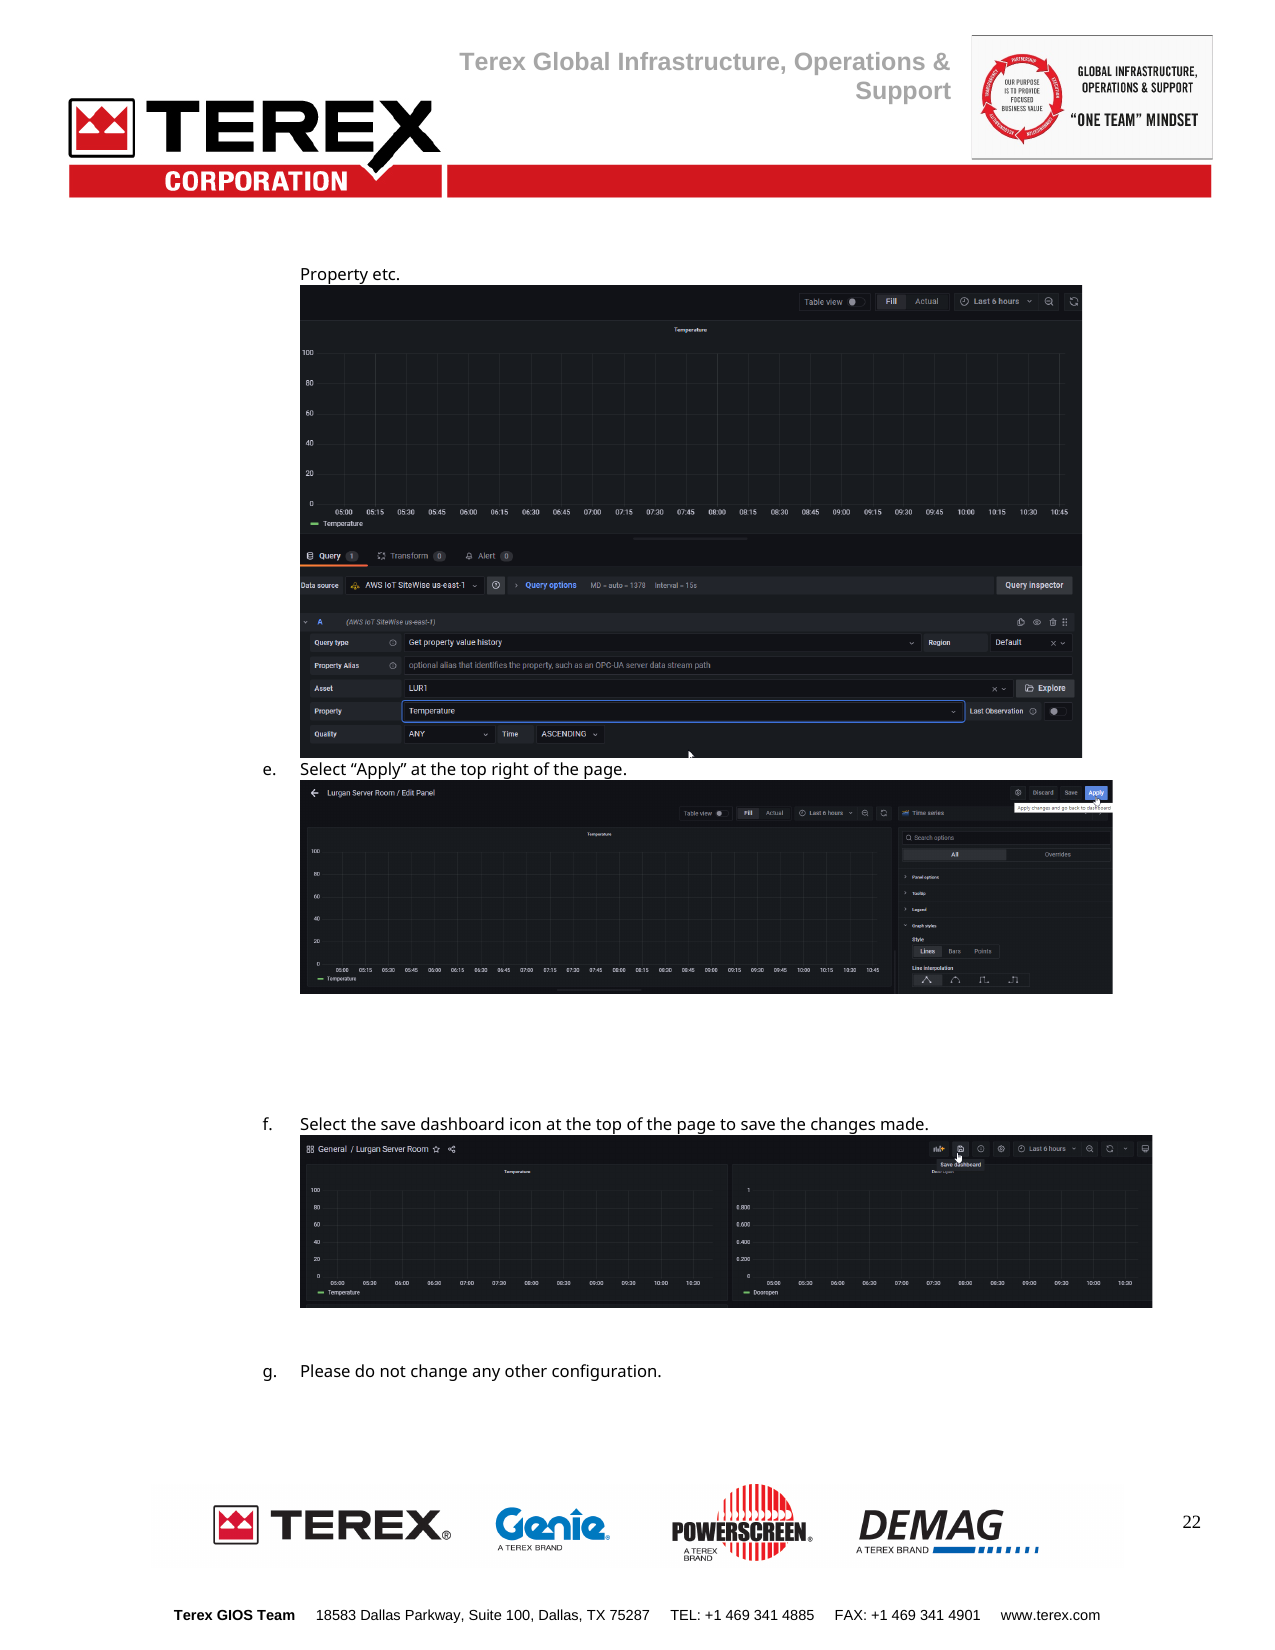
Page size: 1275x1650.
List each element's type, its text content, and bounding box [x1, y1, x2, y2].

list Please do not change any other configuration. [262, 1359, 1125, 1382]
picture [300, 780, 1113, 994]
picture [35, 35, 1249, 203]
picture [300, 285, 1083, 758]
picture [300, 1135, 1153, 1308]
picture [150, 1484, 1125, 1568]
